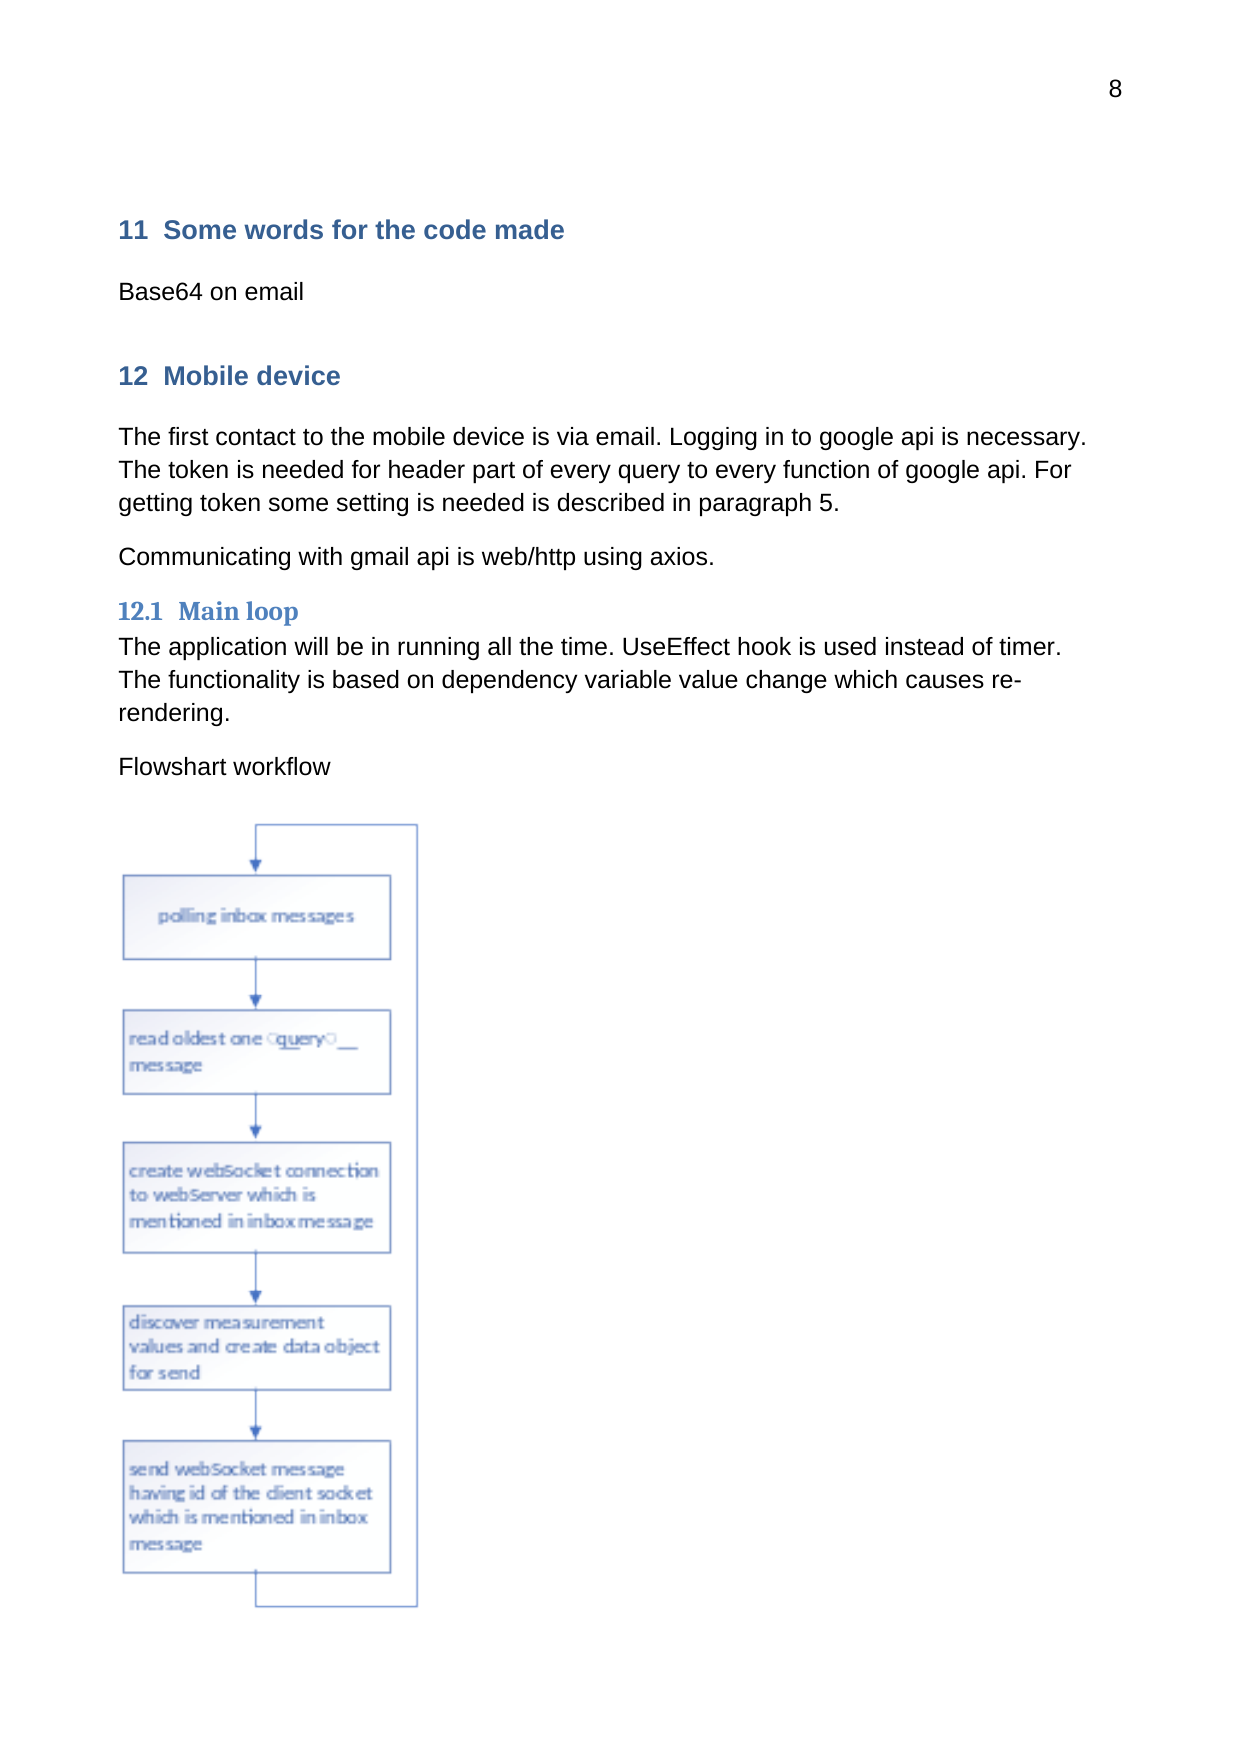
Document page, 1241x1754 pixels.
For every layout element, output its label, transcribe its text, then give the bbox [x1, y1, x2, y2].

text Base64 on email [118, 277, 1122, 306]
text The first contact to the mobile device is via email. Logging in to google api is necessary. The token is needed for header part of every query to every function of google api. For getting token some setting is needed is described in paragraph 5. [118, 422, 1122, 517]
subtitle Mobile device [118, 360, 1122, 391]
text Communicating with gmail api is web/http using axios. [118, 542, 1122, 571]
text Flowshart workflow [118, 752, 1122, 781]
text The application will be in running all the time. UseEffect hook is used instead of timer. The functionality is based on dependency variable value change which causes re-rendering. [118, 632, 1122, 727]
subtitle Main loop [118, 596, 1122, 627]
subtitle Some words for the code made [118, 214, 1122, 246]
